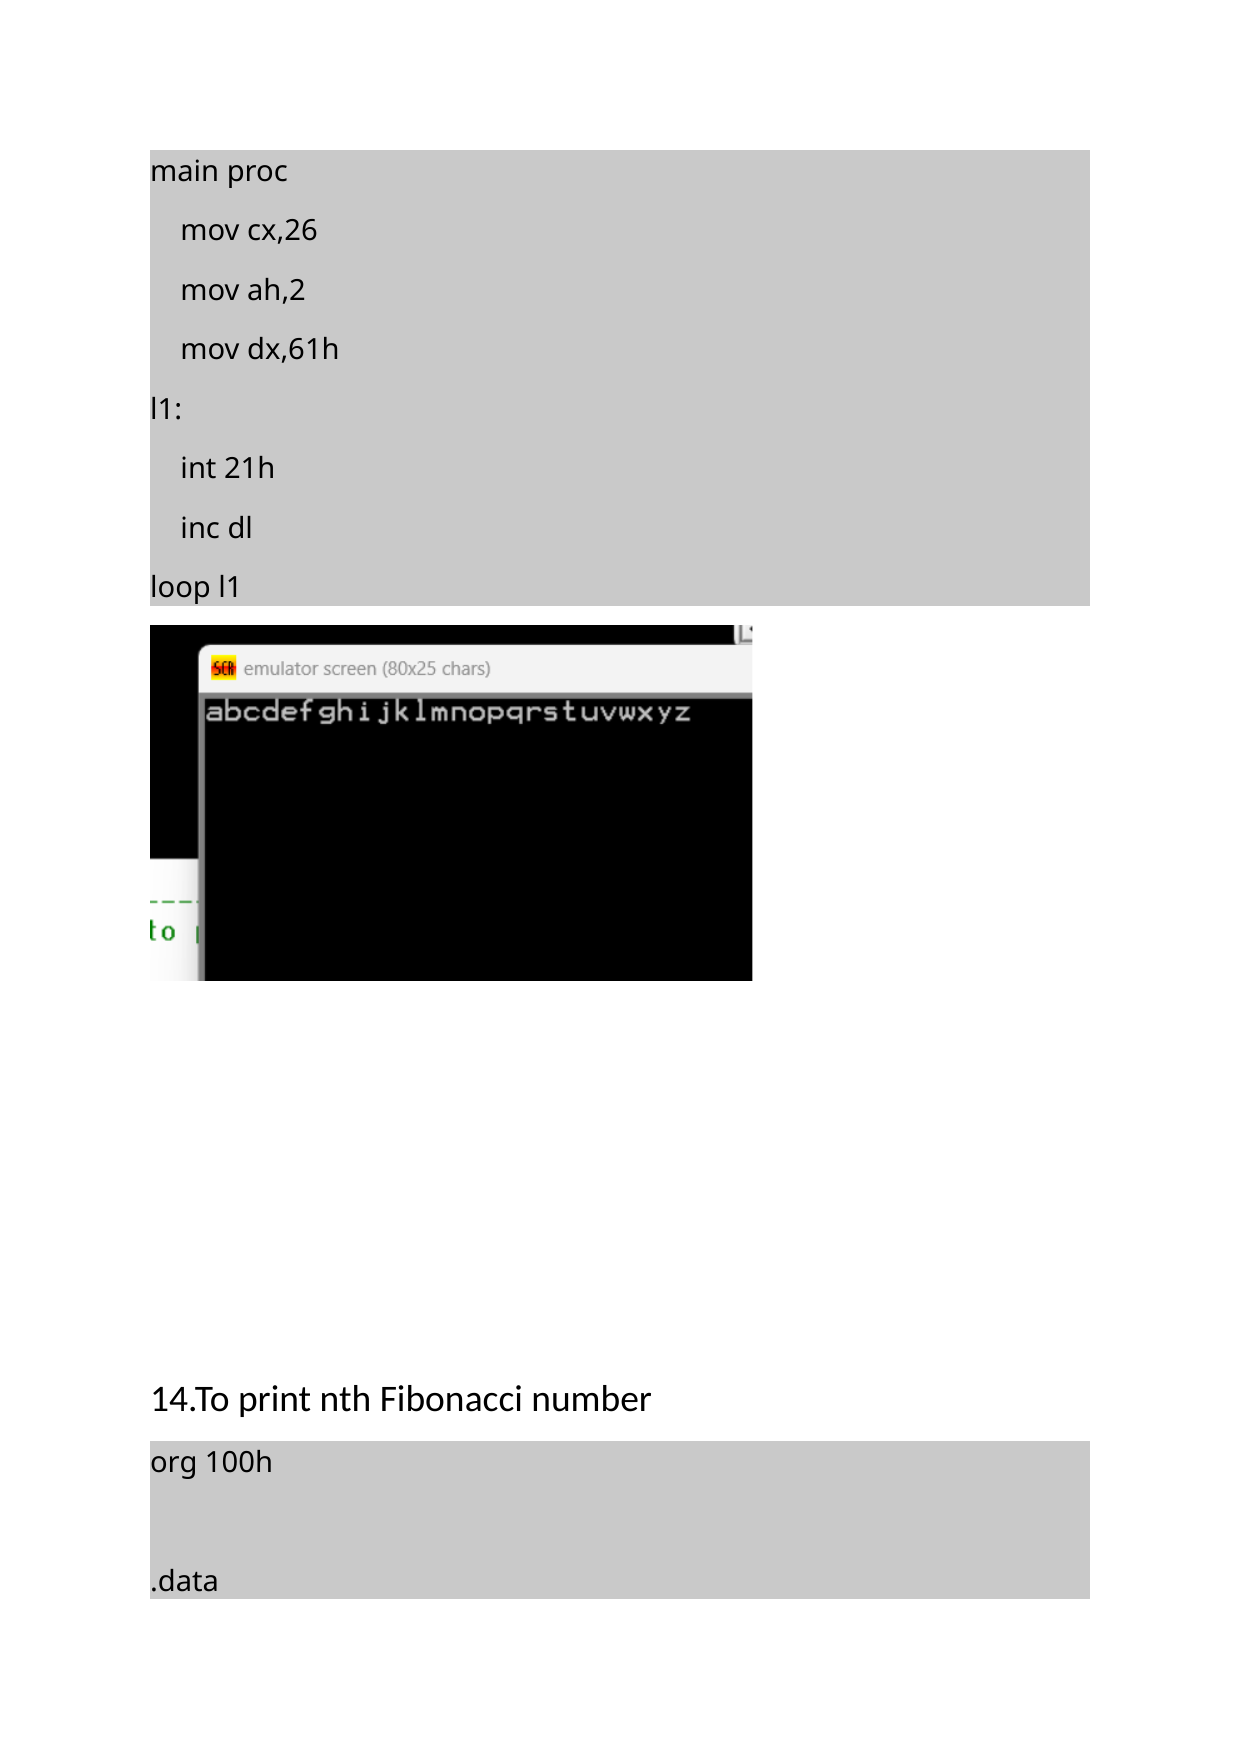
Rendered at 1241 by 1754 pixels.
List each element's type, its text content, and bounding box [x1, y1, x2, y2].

text 14.To print nth Fibonacci number [150, 1375, 1090, 1421]
text inc dl [150, 507, 1090, 547]
text mov dx,61h [150, 328, 1090, 368]
text int 21h [150, 447, 1090, 487]
text mov cx,26 [150, 209, 1090, 249]
picture [150, 625, 753, 981]
text org 100h [150, 1441, 1090, 1481]
text main proc [150, 150, 1090, 190]
text mov ah,2 [150, 269, 1090, 309]
text loop l1 [150, 566, 1090, 606]
text .data [150, 1560, 1090, 1599]
text l1: [150, 388, 1090, 428]
